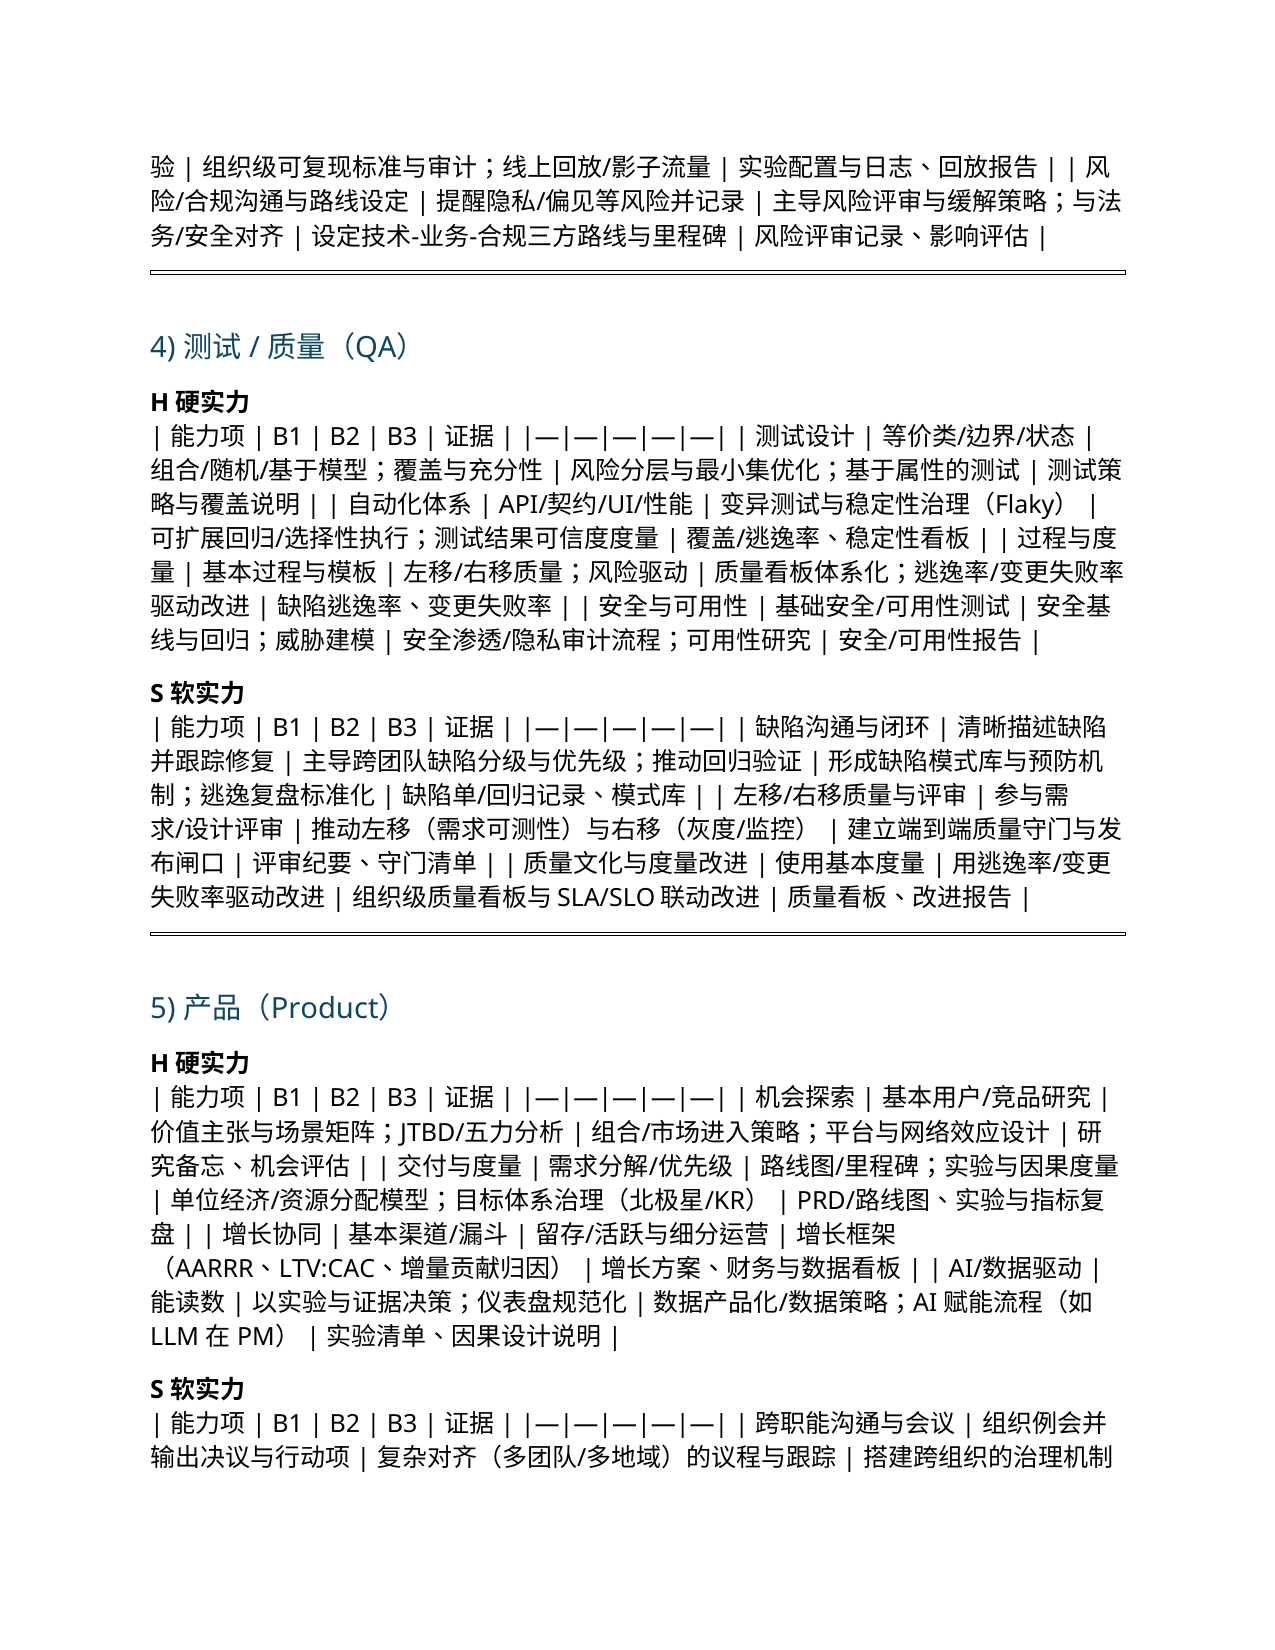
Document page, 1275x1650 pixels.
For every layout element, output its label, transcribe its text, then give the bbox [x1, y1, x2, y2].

text S 软实力 | 能力项 | B1 | B2 | B3 | 证据 | |—|—|—|—|—| | 缺陷沟通与闭环 | 清晰描述缺陷并跟踪修复 | 主导跨团队缺陷分级与优先级；推动回归验证 | 形成缺陷模式库与预防机制；逃逸复盘标准化 | 缺陷单/回归记录、模式库 | | 左移/右移质量与评审 | 参与需求/设计评审 | 推动左移（需求可测性）与右移（灰度/监控） | 建立端到端质量守门与发布闸口 | 评审纪要、守门清单 | | 质量文化与度量改进 | 使用基本度量 | 用逃逸率/变更失败率驱动改进 | 组织级质量看板与SLA/SLO联动改进 | 质量看板、改进报告 | [150, 676, 1125, 914]
text H 硬实力 | 能力项 | B1 | B2 | B3 | 证据 | |—|—|—|—|—| | 测试设计 | 等价类/边界/状态 | 组合/随机/基于模型；覆盖与充分性 | 风险分层与最小集优化；基于属性的测试 | 测试策略与覆盖说明 | | 自动化体系 | API/契约/UI/性能 | 变异测试与稳定性治理（Flaky） | 可扩展回归/选择性执行；测试结果可信度度量 | 覆盖/逃逸率、稳定性看板 | | 过程与度量 | 基本过程与模板 | 左移/右移质量；风险驱动 | 质量看板体系化；逃逸率/变更失败率驱动改进 | 缺陷逃逸率、变更失败率 | | 安全与可用性 | 基础安全/可用性测试 | 安全基线与回归；威胁建模 | 安全渗透/隐私审计流程；可用性研究 | 安全/可用性报告 | [150, 384, 1125, 657]
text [150, 150, 1125, 252]
subtitle 4) 测试 / 质量（QA） [150, 326, 1125, 366]
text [150, 1371, 1125, 1473]
text H 硬实力 | 能力项 | B1 | B2 | B3 | 证据 | |—|—|—|—|—| | 机会探索 | 基本用户/竞品研究 | 价值主张与场景矩阵；JTBD/五力分析 | 组合/市场进入策略；平台与网络效应设计 | 研究备忘、机会评估 | | 交付与度量 | 需求分解/优先级 | 路线图/里程碑；实验与因果度量 | 单位经济/资源分配模型；目标体系治理（北极星/KR） | PRD/路线图、实验与指标复盘 | | 增长协同 | 基本渠道/漏斗 | 留存/活跃与细分运营 | 增长框架（AARRR、LTV:CAC、增量贡献归因） | 增长方案、财务与数据看板 | | AI/数据驱动 | 能读数 | 以实验与证据决策；仪表盘规范化 | 数据产品化/数据策略；AI 赋能流程（如 LLM 在 PM） | 实验清单、因果设计说明 | [150, 1046, 1125, 1353]
subtitle 5) 产品（Product） [150, 988, 1125, 1027]
